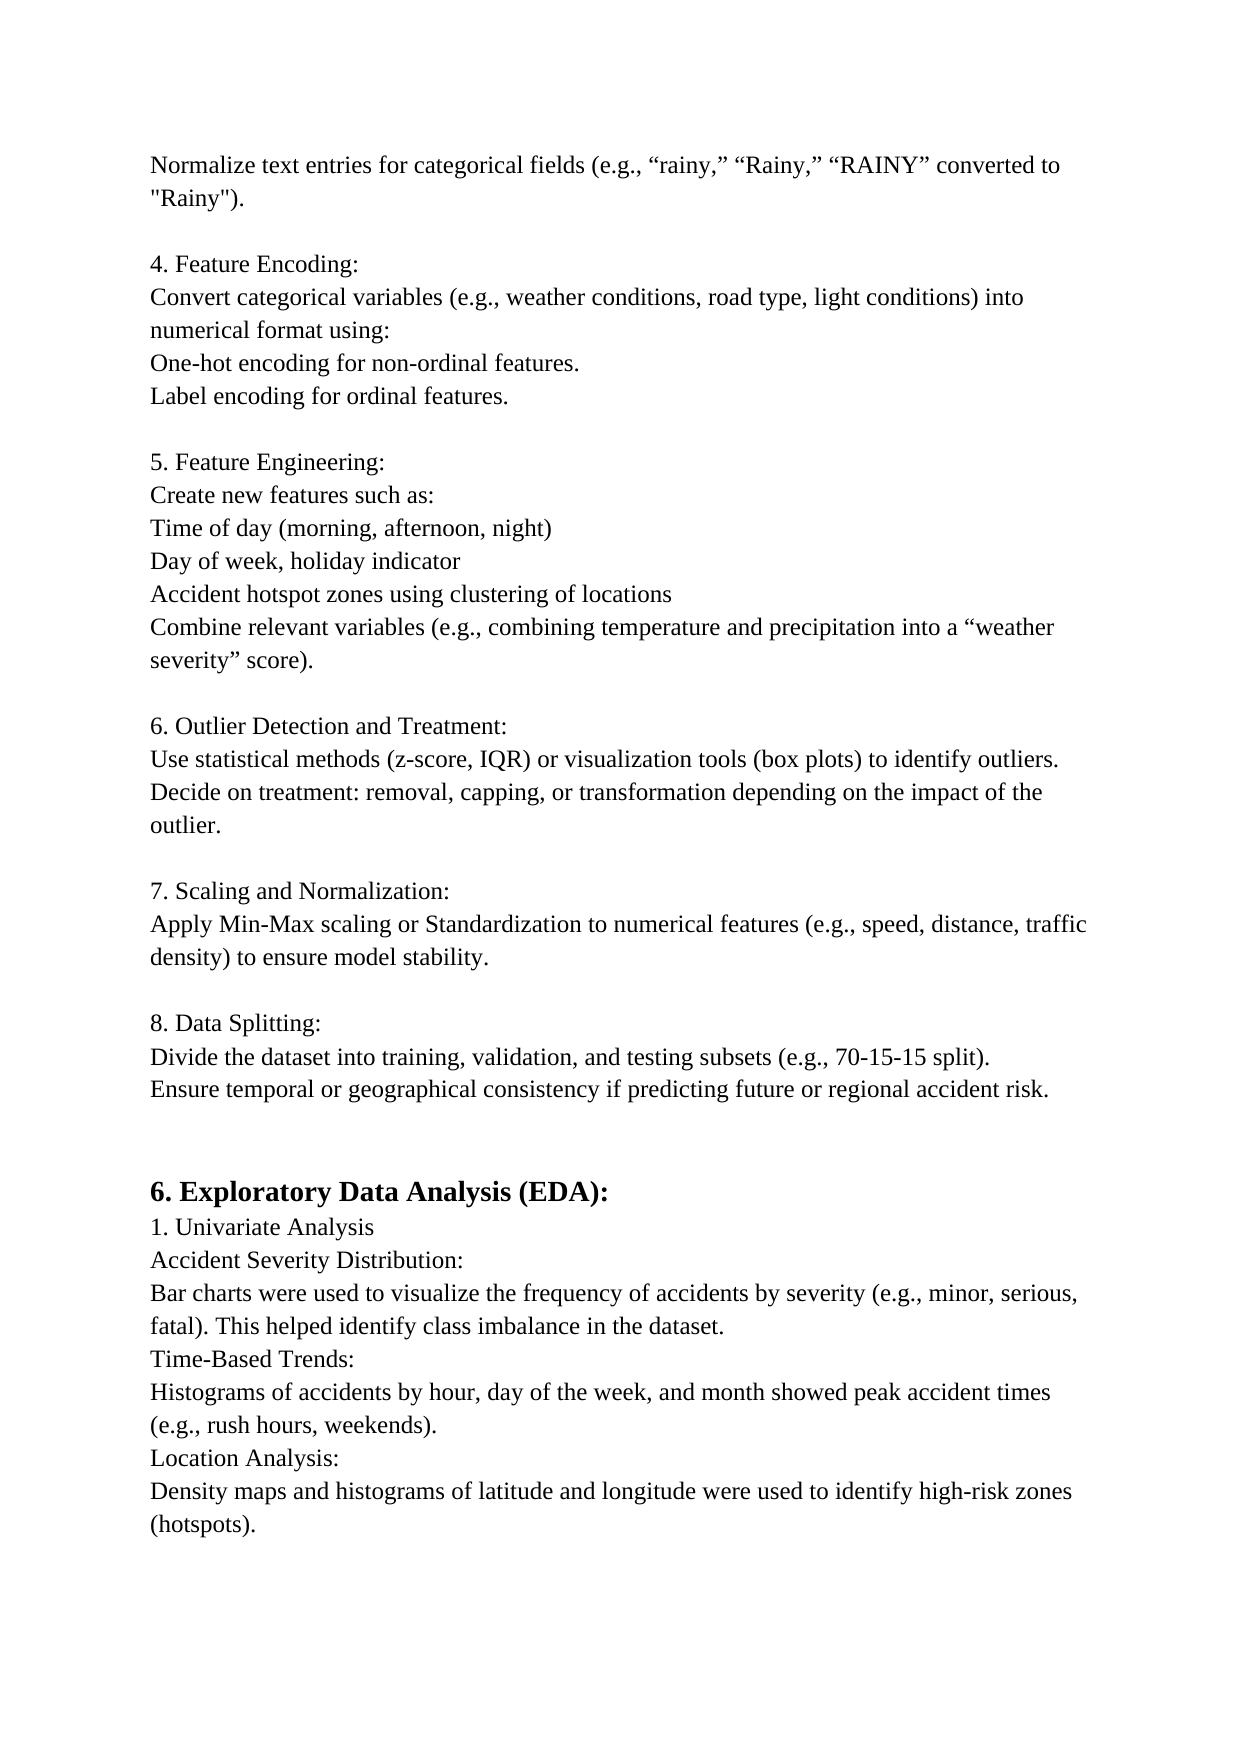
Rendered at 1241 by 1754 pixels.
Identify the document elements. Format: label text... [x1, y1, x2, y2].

text Use statistical methods (z-score, IQR) or visualization tools (box plots) to identify outliers. [150, 744, 1090, 773]
text Accident Severity Distribution: [150, 1245, 1090, 1274]
text Accident hotspot zones using clustering of locations [150, 579, 1090, 608]
text 5. Feature Engineering: [150, 447, 1090, 476]
text 4. Feature Encoding: [150, 249, 1090, 278]
text Time-Based Trends: [150, 1344, 1090, 1373]
text Time of day (morning, afternoon, night) [150, 513, 1090, 542]
text Ensure temporal or geographical consistency if predicting future or regional accident risk. [150, 1074, 1090, 1103]
text Location Analysis: [150, 1443, 1090, 1472]
text Label encoding for ordinal features. [150, 381, 1090, 410]
text Convert categorical variables (e.g., weather conditions, road type, light conditions) into numerical format using: [150, 282, 1090, 344]
text One-hot encoding for non-ordinal features. [150, 348, 1090, 377]
text Density maps and histograms of latitude and longitude were used to identify high-risk zones (hotspots). [150, 1476, 1090, 1538]
text 7. Scaling and Normalization: [150, 876, 1090, 905]
text Normalize text entries for categorical fields (e.g., “rainy,” “Rainy,” “RAINY” converted to "Rainy"). [150, 150, 1090, 212]
text 1. Univariate Analysis [150, 1212, 1090, 1241]
text 6. Outlier Detection and Treatment: [150, 711, 1090, 740]
text Decide on treatment: removal, capping, or transformation depending on the impact of the outlier. [150, 777, 1090, 839]
text Apply Min-Max scaling or Standardization to numerical features (e.g., speed, distance, traffic density) to ensure model stability. [150, 909, 1090, 971]
text 8. Data Splitting: [150, 1008, 1090, 1037]
text Create new features such as: [150, 480, 1090, 509]
text Histograms of accidents by hour, day of the week, and month showed peak accident times (e.g., rush hours, weekends). [150, 1377, 1090, 1439]
text Divide the dataset into training, validation, and testing subsets (e.g., 70-15-15 split). [150, 1042, 1090, 1070]
text 6. Exploratory Data Analysis (EDA): [150, 1174, 1090, 1207]
text Combine relevant variables (e.g., combining temperature and precipitation into a “weather severity” score). [150, 612, 1090, 674]
text Day of week, holiday indicator [150, 546, 1090, 575]
text Bar charts were used to visualize the frequency of accidents by severity (e.g., minor, serious, fatal). This helped identify class imbalance in the dataset. [150, 1278, 1090, 1340]
